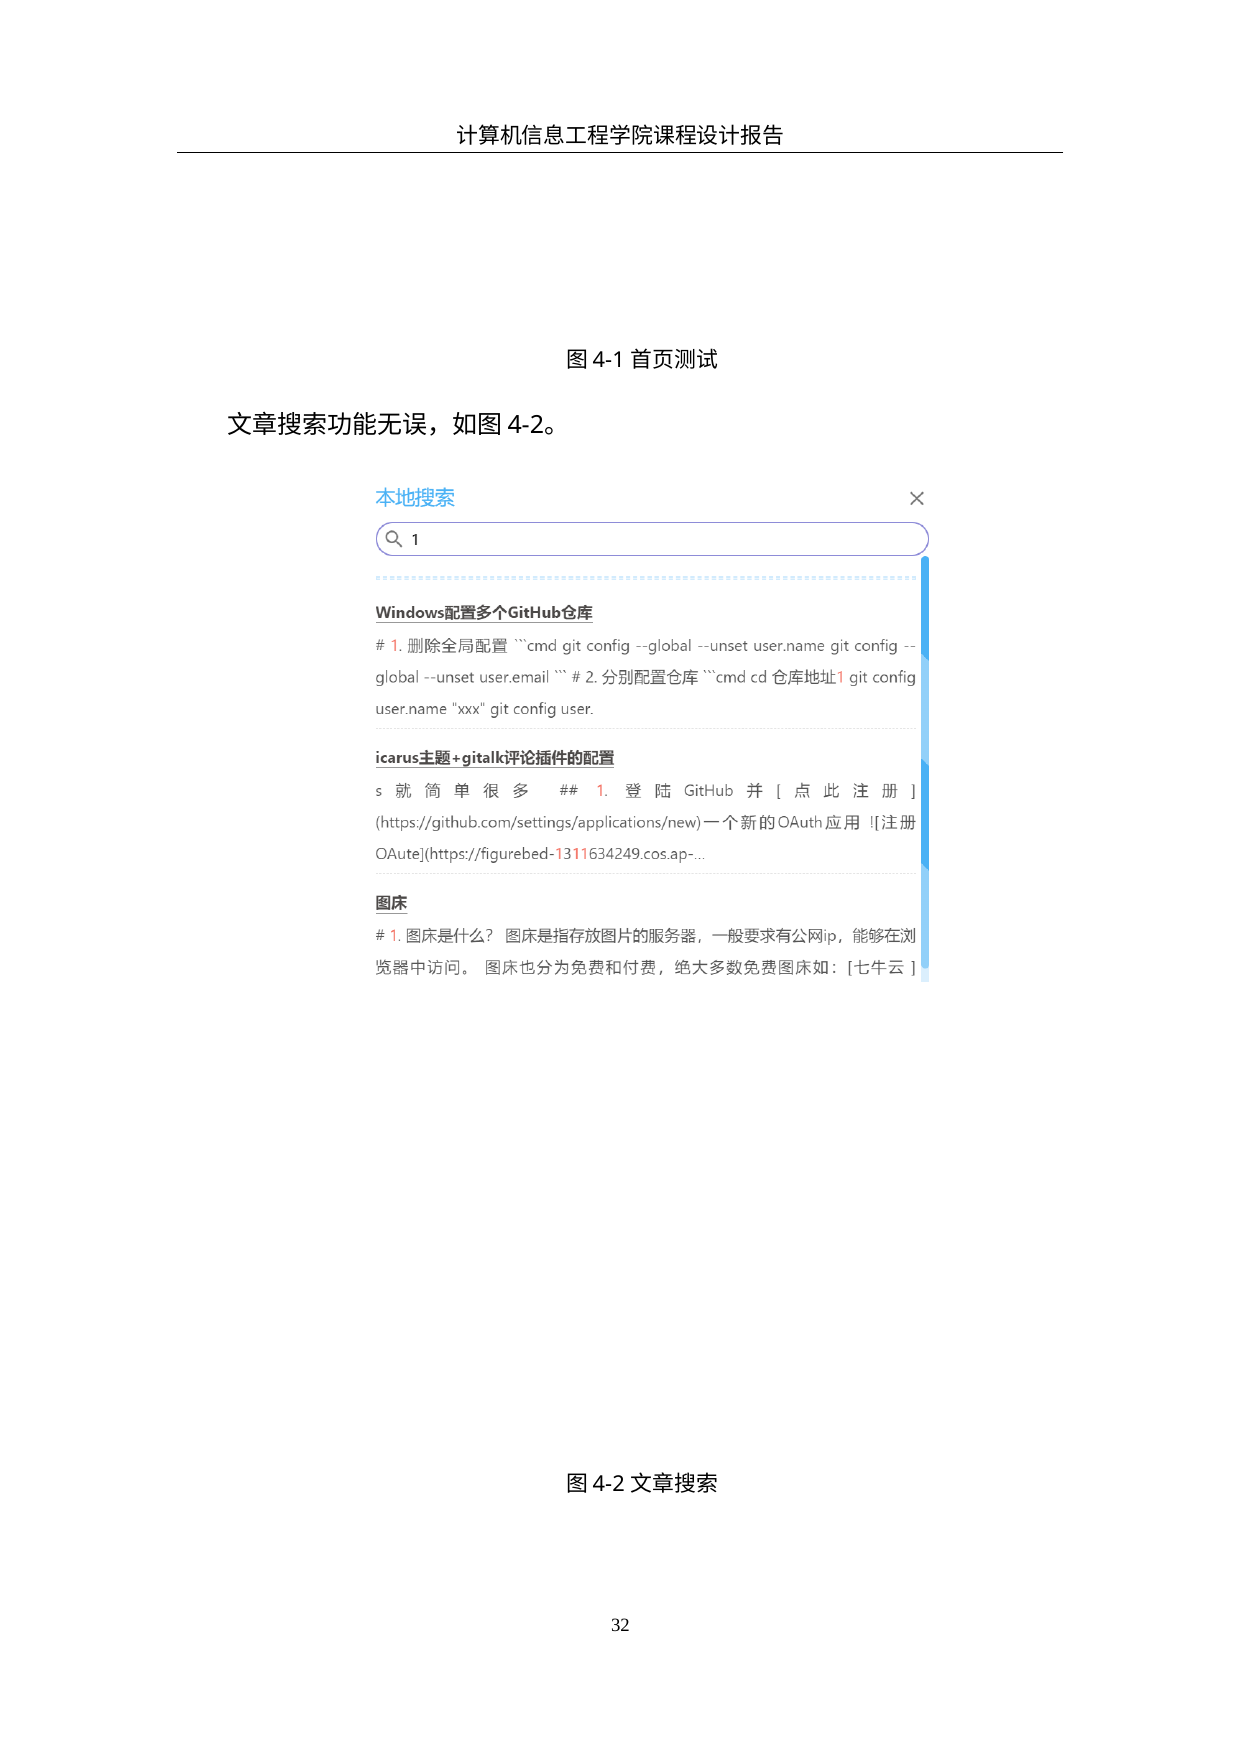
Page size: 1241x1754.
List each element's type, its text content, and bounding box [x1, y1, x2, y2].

picture [356, 482, 946, 982]
text 图4-2 文章搜索 [177, 1466, 1063, 1498]
text 图4-1 首页测试 [177, 342, 1063, 375]
text 文章搜索功能无误，如图4-2。 [177, 391, 1063, 456]
